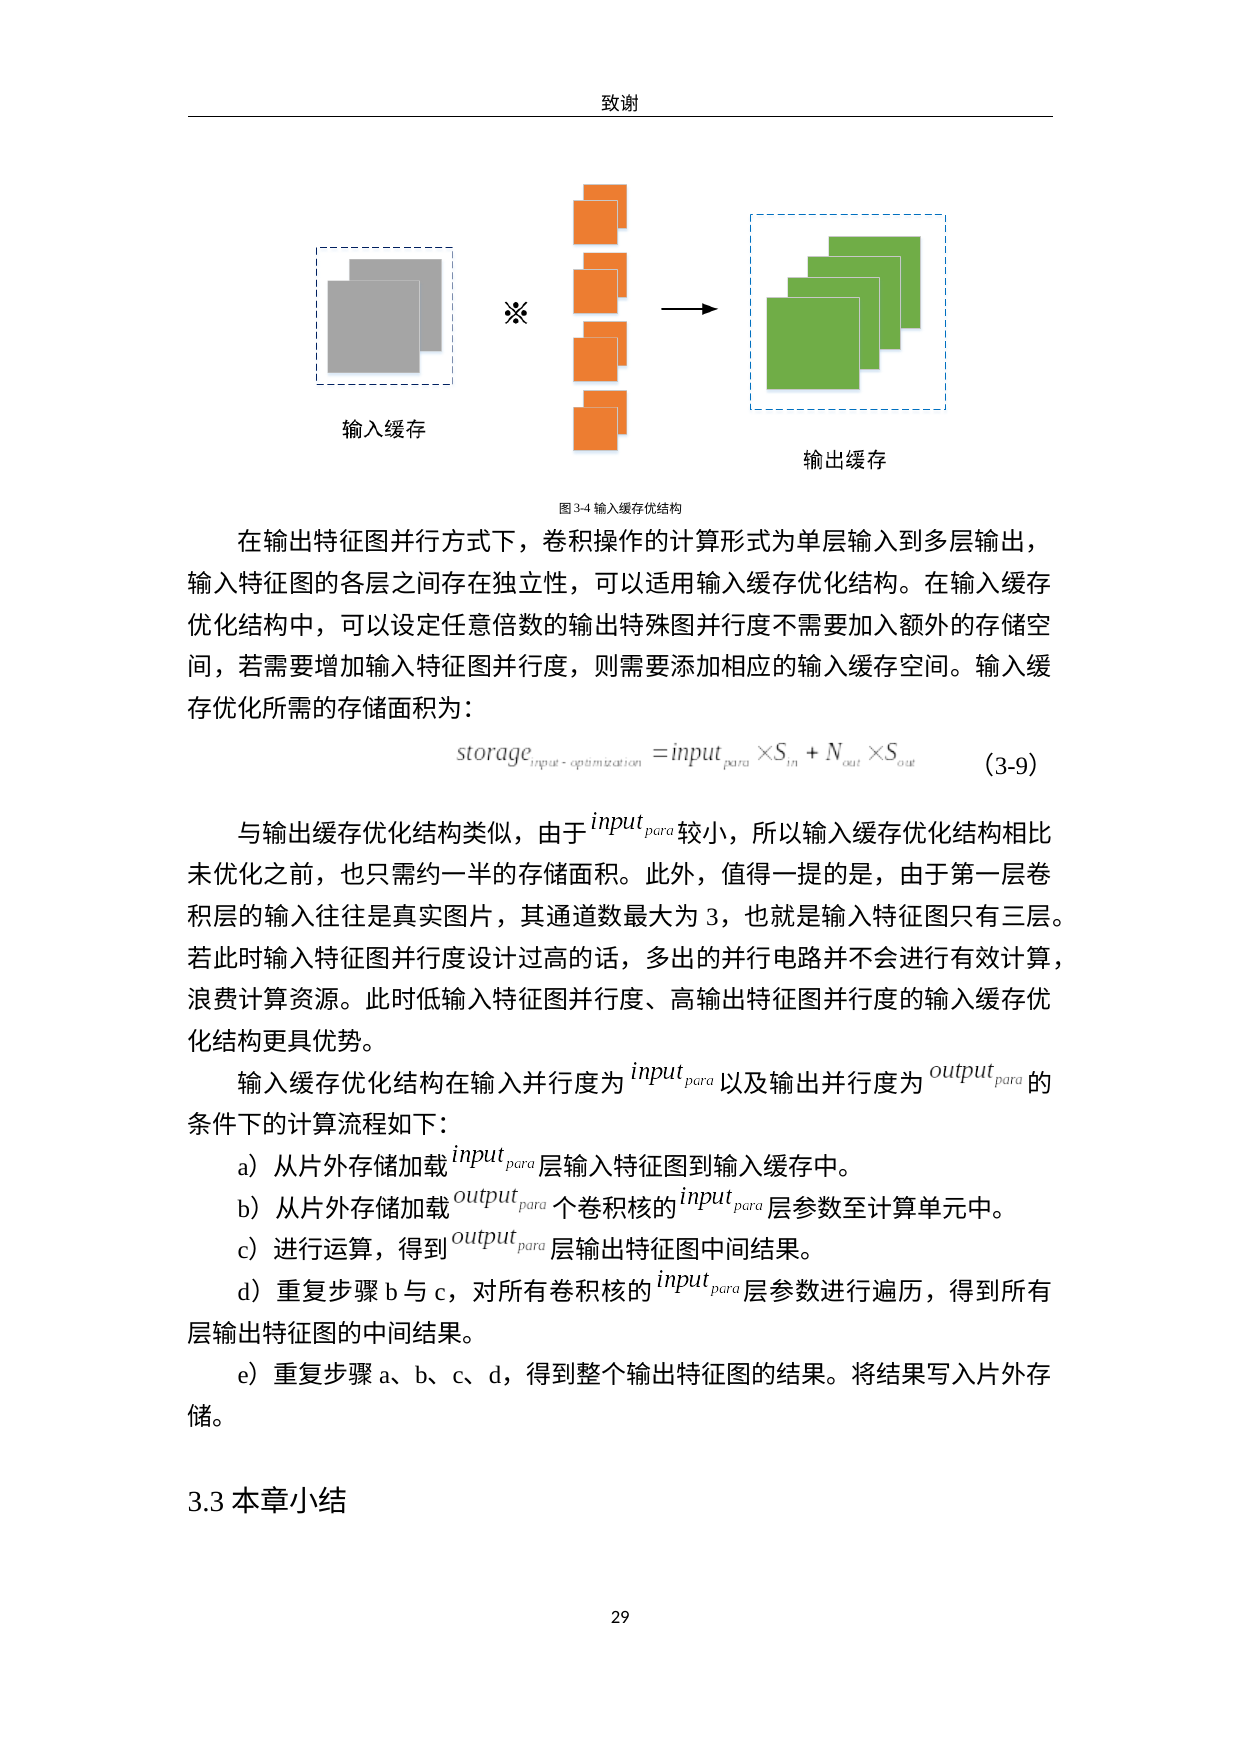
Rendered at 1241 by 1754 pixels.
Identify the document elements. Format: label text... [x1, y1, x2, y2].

text 与输出缓存优化结构类似，由于较小，所以输入缓存优化结构相比未优化之前，也只需约一半的存储面积。此外，值得一提的是，由于第一层卷积层的输入往往是真实图片，其通道数最大为3，也就是输入特征图只有三层。若此时输入特征图并行度设计过高的话，多出的并行电路并不会进行有效计算，浪费计算资源。此时低输入特征图并行度、高输出特征图并行度的输入缓存优化结构更具优势。 [187, 809, 1053, 1059]
text e）重复步骤a、b、c、d，得到整个输出特征图的结果。将结果写入片外存储。 [187, 1351, 1053, 1434]
text b）从片外存储加载个卷积核的层参数至计算单元中。 [187, 1184, 1053, 1226]
text 3.3 本章小结 [187, 1466, 1053, 1531]
text c）进行运算，得到层输出特征图中间结果。 [187, 1226, 1053, 1267]
text 在输出特征图并行方式下，卷积操作的计算形式为单层输入到多层输出，输入特征图的各层之间存在独立性，可以适用输入缓存优化结构。在输入缓存优化结构中，可以设定任意倍数的输出特殊图并行度不需要加入额外的存储空间，若需要增加输入特征图并行度，则需要添加相应的输入缓存空间。输入缓存优化所需的存储面积为： [187, 517, 1053, 726]
picture [258, 162, 982, 485]
text d）重复步骤b与c，对所有卷积核的层参数进行遍历，得到所有层输出特征图的中间结果。 [187, 1267, 1053, 1351]
text a）从片外存储加载层输入特征图到输入缓存中。 [187, 1142, 1053, 1184]
text （3-9） [187, 726, 1053, 791]
text 输入缓存优化结构在输入并行度为以及输出并行度为的条件下的计算流程如下： [187, 1059, 1053, 1142]
text 图3-4 输入缓存优结构 [187, 485, 1053, 517]
